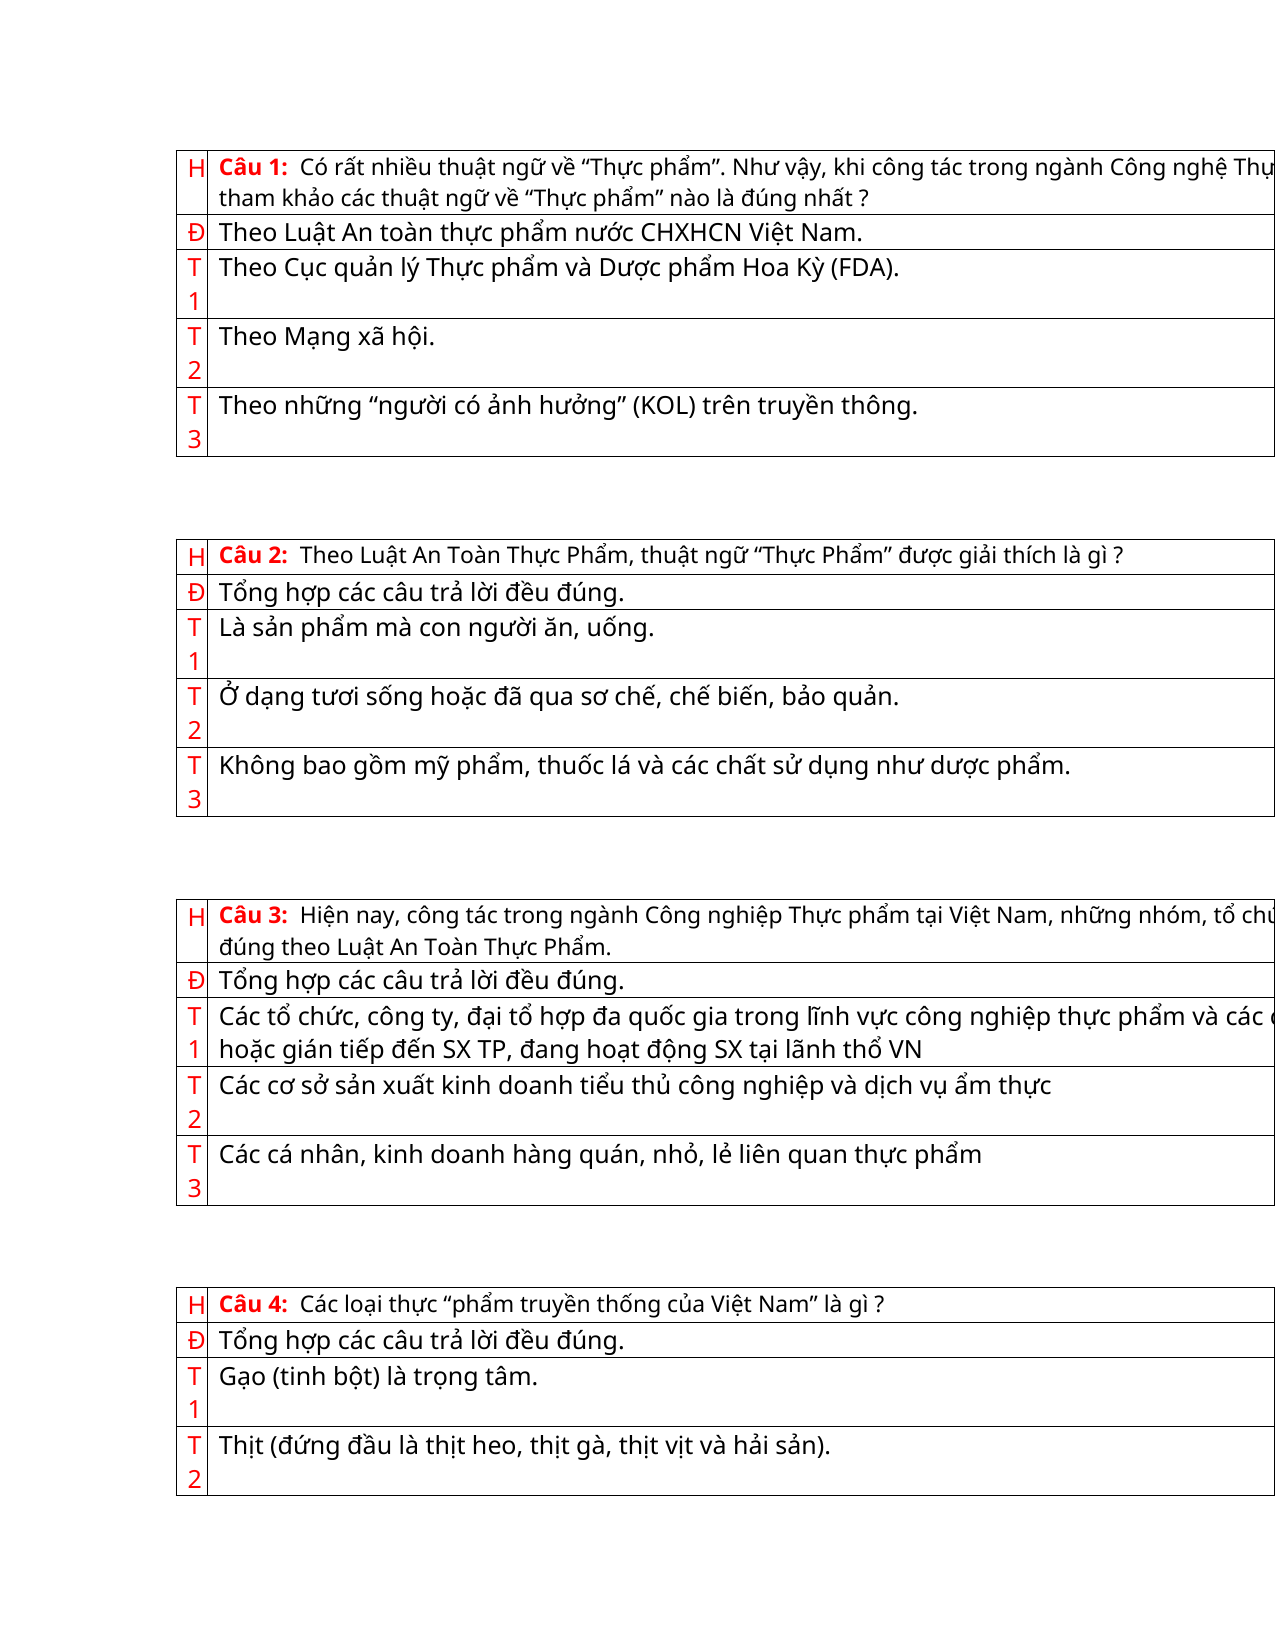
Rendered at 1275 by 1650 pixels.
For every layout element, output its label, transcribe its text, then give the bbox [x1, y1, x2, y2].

table_header Câu 4: Các loại thực “phẩm truyền thống của Việt Nam” là gì ? [208, 1288, 1274, 1322]
table_header Câu 3: Hiện nay, công tác trong ngành Công nghiệp Thực phẩm tại Việt Nam, những nhóm, tổ chức và cá nhân nào ? phải chấp hành đúng theo Luật An Toàn Thực Phẩm. [208, 900, 1274, 962]
table_cell Theo Luật An toàn thực phẩm nước CHXHCN Việt Nam. [208, 215, 1274, 249]
table_cell T3 [177, 748, 207, 816]
table_cell Gạo (tinh bột) là trọng tâm. [208, 1358, 1274, 1426]
table_cell Đ [177, 963, 207, 997]
table_cell Ở dạng tươi sống hoặc đã qua sơ chế, chế biến, bảo quản. [208, 679, 1274, 747]
table_cell T3 [177, 388, 207, 456]
table_cell Là sản phẩm mà con người ăn, uống. [208, 610, 1274, 678]
table_cell T2 [177, 319, 207, 387]
table_cell Đ [177, 575, 207, 609]
table_header H [177, 900, 207, 962]
table_cell T2 [177, 1427, 207, 1495]
table_cell Đ [177, 1323, 207, 1357]
table_cell Các tổ chức, công ty, đại tổ hợp đa quốc gia trong lĩnh vực công nghiệp thực phẩm và các công ty có liên quan trực tiếp hoặc gián tiếp đến SX TP, đang hoạt động SX tại lãnh thổ VN [208, 998, 1274, 1066]
table_cell Tổng hợp các câu trả lời đều đúng. [208, 963, 1274, 997]
table_cell Tổng hợp các câu trả lời đều đúng. [208, 575, 1274, 609]
table_cell Thịt (đứng đầu là thịt heo, thịt gà, thịt vịt và hải sản). [208, 1427, 1274, 1495]
table_header Câu 1: Có rất nhiều thuật ngữ về “Thực phẩm”. Như vậy, khi công tác trong ngành Công nghệ Thực phẩm tại Việt Nam, chúng ta cần tham khảo các thuật ngữ về “Thực phẩm” nào là đúng nhất ? [208, 151, 1274, 213]
table_cell T2 [177, 1067, 207, 1135]
table_header Câu 2: Theo Luật An Toàn Thực Phẩm, thuật ngữ “Thực Phẩm” được giải thích là gì ? [208, 540, 1274, 573]
table_cell T3 [177, 1136, 207, 1204]
table_cell T1 [177, 610, 207, 678]
table_cell T2 [177, 679, 207, 747]
table_cell Các cơ sở sản xuất kinh doanh tiểu thủ công nghiệp và dịch vụ ẩm thực [208, 1067, 1274, 1135]
table_cell Theo những “người có ảnh hưởng” (KOL) trên truyền thông. [208, 388, 1274, 456]
table_cell T1 [177, 250, 207, 318]
table_cell Không bao gồm mỹ phẩm, thuốc lá và các chất sử dụng như dược phẩm. [208, 748, 1274, 816]
table_cell Theo Cục quản lý Thực phẩm và Dược phẩm Hoa Kỳ (FDA). [208, 250, 1274, 318]
table_cell T1 [177, 1358, 207, 1426]
table_header H [177, 1288, 207, 1322]
table_cell Tổng hợp các câu trả lời đều đúng. [208, 1323, 1274, 1357]
table_cell Đ [177, 215, 207, 249]
table_cell Các cá nhân, kinh doanh hàng quán, nhỏ, lẻ liên quan thực phẩm [208, 1136, 1274, 1204]
table_header H [177, 540, 207, 573]
table_header H [177, 151, 207, 213]
table_cell T1 [177, 998, 207, 1066]
table_cell Theo Mạng xã hội. [208, 319, 1274, 387]
